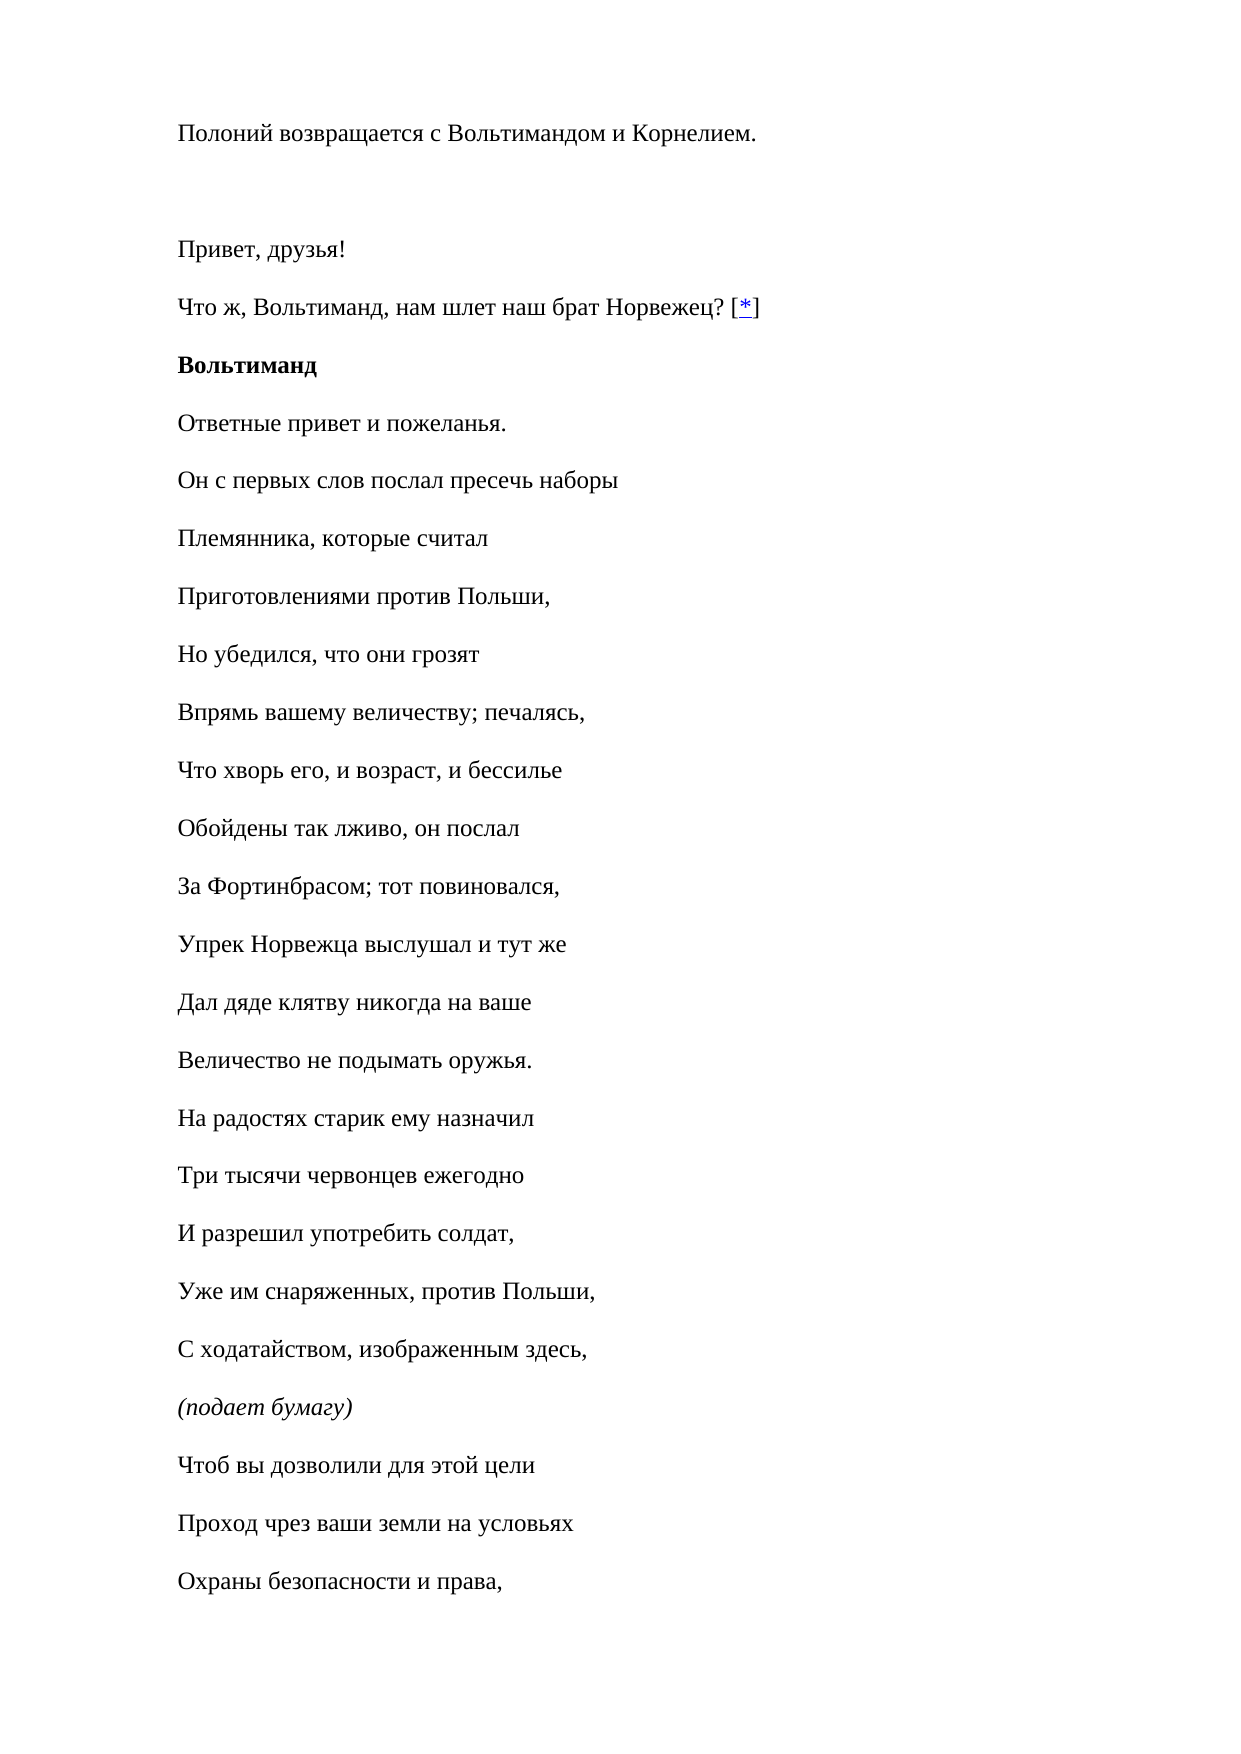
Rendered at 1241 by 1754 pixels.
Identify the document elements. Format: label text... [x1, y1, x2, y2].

text Три тысячи червонцев ежегодно [177, 1161, 1152, 1189]
text Величество не подымать оружья. [177, 1045, 1152, 1073]
text Чтоб вы дозволили для этой цели [177, 1450, 1152, 1479]
text На радостях старик ему назначил [177, 1103, 1152, 1131]
text С ходатайством, изображенным здесь, [177, 1334, 1152, 1363]
text Охраны безопасности и права, [177, 1566, 1152, 1595]
text Впрямь вашему величеству; печалясь, [177, 697, 1152, 726]
text Вольтиманд [177, 350, 1152, 378]
text Уже им снаряженных, против Польши, [177, 1276, 1152, 1305]
text Племянника, которые считал [177, 523, 1152, 552]
text Он с первых слов послал пресечь наборы [177, 466, 1152, 494]
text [177, 118, 1152, 147]
text Проход чрез ваши земли на условьях [177, 1508, 1152, 1537]
text (подает бумагу) [177, 1392, 1152, 1421]
text Дал дяде клятву никогда на ваше [177, 987, 1152, 1016]
text Приготовлениями против Польши, [177, 581, 1152, 610]
text Привет, друзья! [177, 234, 1152, 263]
text За Фортинбрасом; тот повиновался, [177, 871, 1152, 900]
text И разрешил употребить солдат, [177, 1218, 1152, 1247]
text Обойдены так лживо, он послал [177, 813, 1152, 842]
text Но убедился, что они грозят [177, 639, 1152, 668]
text Что хворь его, и возраст, и бессилье [177, 755, 1152, 784]
text Ответные привет и пожеланья. [177, 408, 1152, 436]
text Что ж, Вольтиманд, нам шлет наш брат Норвежец? [*] [177, 292, 1152, 321]
text Упрек Норвежца выслушал и тут же [177, 929, 1152, 958]
